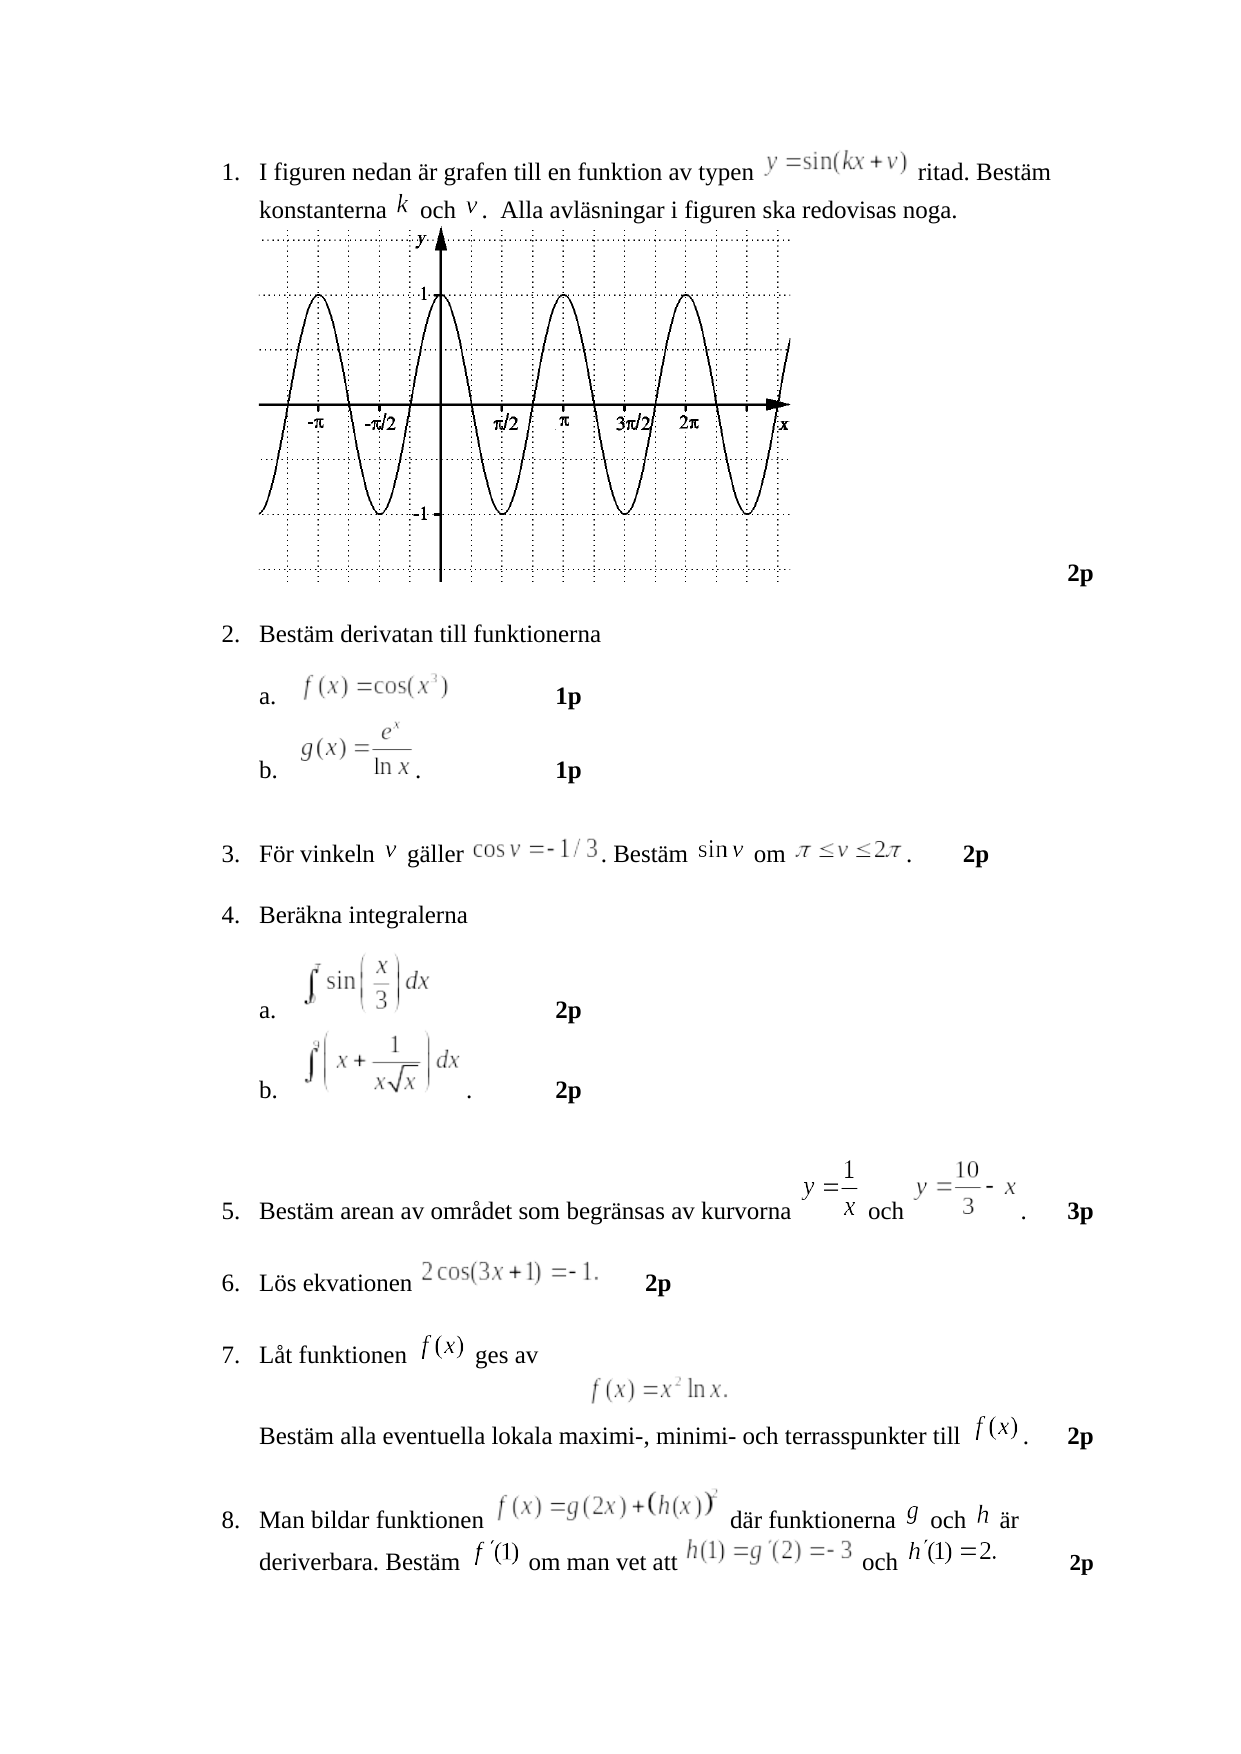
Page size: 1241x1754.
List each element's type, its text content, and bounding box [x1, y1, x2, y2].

text I figuren nedan är grafen till en funktion av typen ritad. Bestäm konstanterna och . Alla avläsningar i figuren ska redovisas noga. [221, 148, 1093, 224]
text Bestäm derivatan till funktionerna [221, 619, 1093, 648]
list 2p [259, 948, 1093, 1024]
list Bestäm alla eventuella lokala maximi-, minimi- och terrasspunkter till . 2p [259, 1411, 1093, 1450]
text Låt funktionen ges av [221, 1329, 1093, 1369]
list . 1p [259, 712, 1093, 784]
list . 2p [259, 1026, 1093, 1104]
text Beräkna integralerna [221, 900, 1093, 929]
list 1p [259, 667, 1093, 710]
text Lös ekvationen 2p [221, 1258, 1093, 1297]
text Bestäm arean av området som begränsas av kurvorna och . 3p [221, 1153, 1093, 1225]
text För vinkeln gäller . Bestäm om . 2p [221, 833, 1093, 898]
picture [258, 226, 791, 582]
text Man bildar funktionen där funktionerna och är deriverbara. Bestäm om man vet att och 2p [221, 1482, 1093, 1576]
